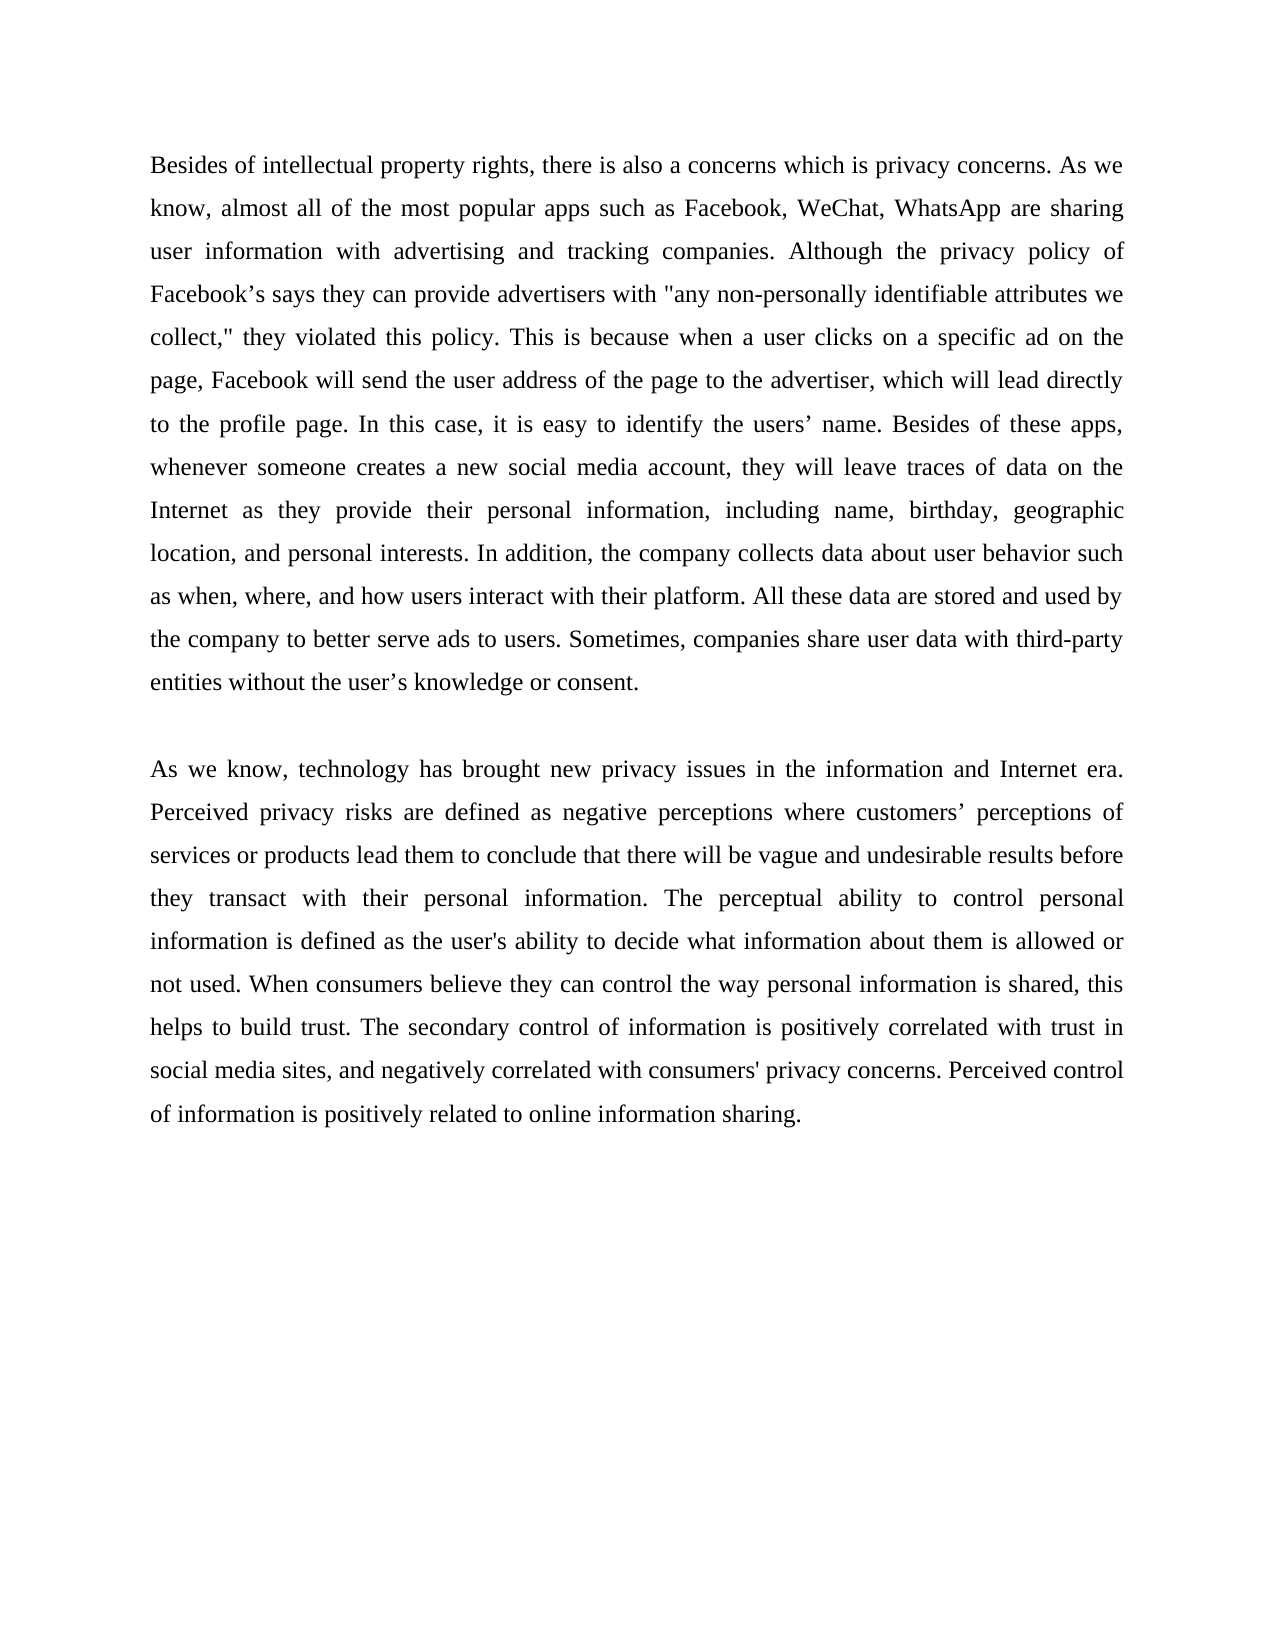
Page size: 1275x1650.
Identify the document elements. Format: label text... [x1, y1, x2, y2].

text As we know, technology has brought new privacy issues in the information and Internet era. Perceived privacy risks are defined as negative perceptions where customers’ perceptions of services or products lead them to conclude that there will be vague and undesirable results before they transact with their personal information. The perceptual ability to control personal information is defined as the user's ability to decide what information about them is allowed or not used. When consumers believe they can control the way personal information is shared, this helps to build trust. The secondary control of information is positively correlated with trust in social media sites, and negatively correlated with consumers' privacy concerns. Perceived control of information is positively related to online information sharing. [150, 754, 1125, 1127]
text Besides of intellectual property rights, there is also a concerns which is privacy concerns. As we know, almost all of the most popular apps such as Facebook, WeChat, WhatsApp are sharing user information with advertising and tracking companies. Although the privacy policy of Facebook’s says they can provide advertisers with "any non-personally identifiable attributes we collect," they violated this policy. This is because when a user clicks on a specific ad on the page, Facebook will send the user address of the page to the advertiser, which will lead directly to the profile page. In this case, it is easy to identify the users’ name. Besides of these apps, whenever someone creates a new social media account, they will leave traces of data on the Internet as they provide their personal information, including name, birthday, geographic location, and personal interests. In addition, the company collects data about user behavior such as when, where, and how users interact with their platform. All these data are stored and used by the company to better serve ads to users. Sometimes, companies share user data with third-party entities without the user’s knowledge or consent. [150, 150, 1125, 696]
